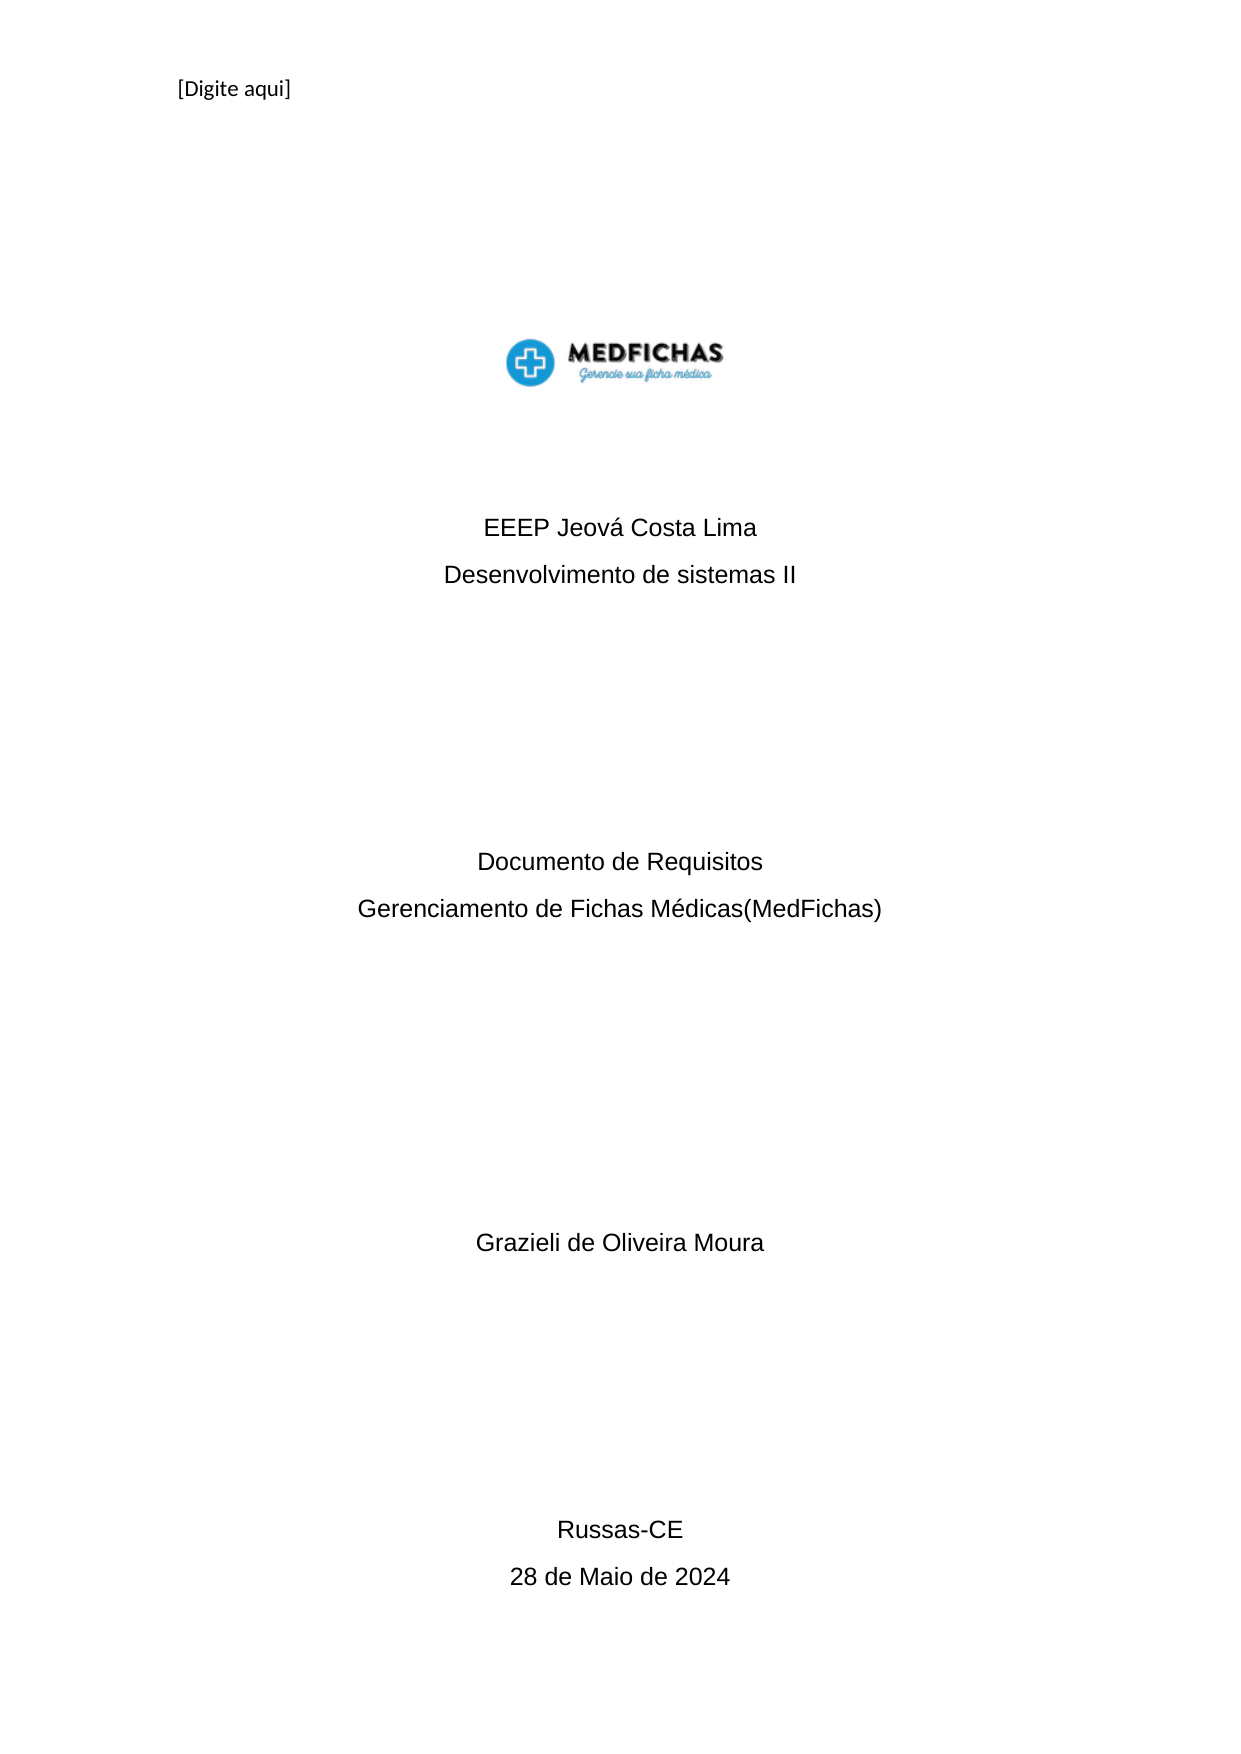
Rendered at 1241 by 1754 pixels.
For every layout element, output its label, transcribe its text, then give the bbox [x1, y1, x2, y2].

text 28 de Maio de 2024 [177, 1562, 1063, 1591]
text Russas-CE [177, 1515, 1063, 1543]
text Documento de Requisitos [177, 847, 1063, 876]
picture [494, 243, 746, 494]
text Gerenciamento de Fichas Médicas(MedFichas) [177, 894, 1063, 923]
text Grazieli de Oliveira Moura [177, 1228, 1063, 1257]
text EEEP Jeová Costa Lima [177, 513, 1063, 542]
text Desenvolvimento de sistemas II [177, 561, 1063, 589]
